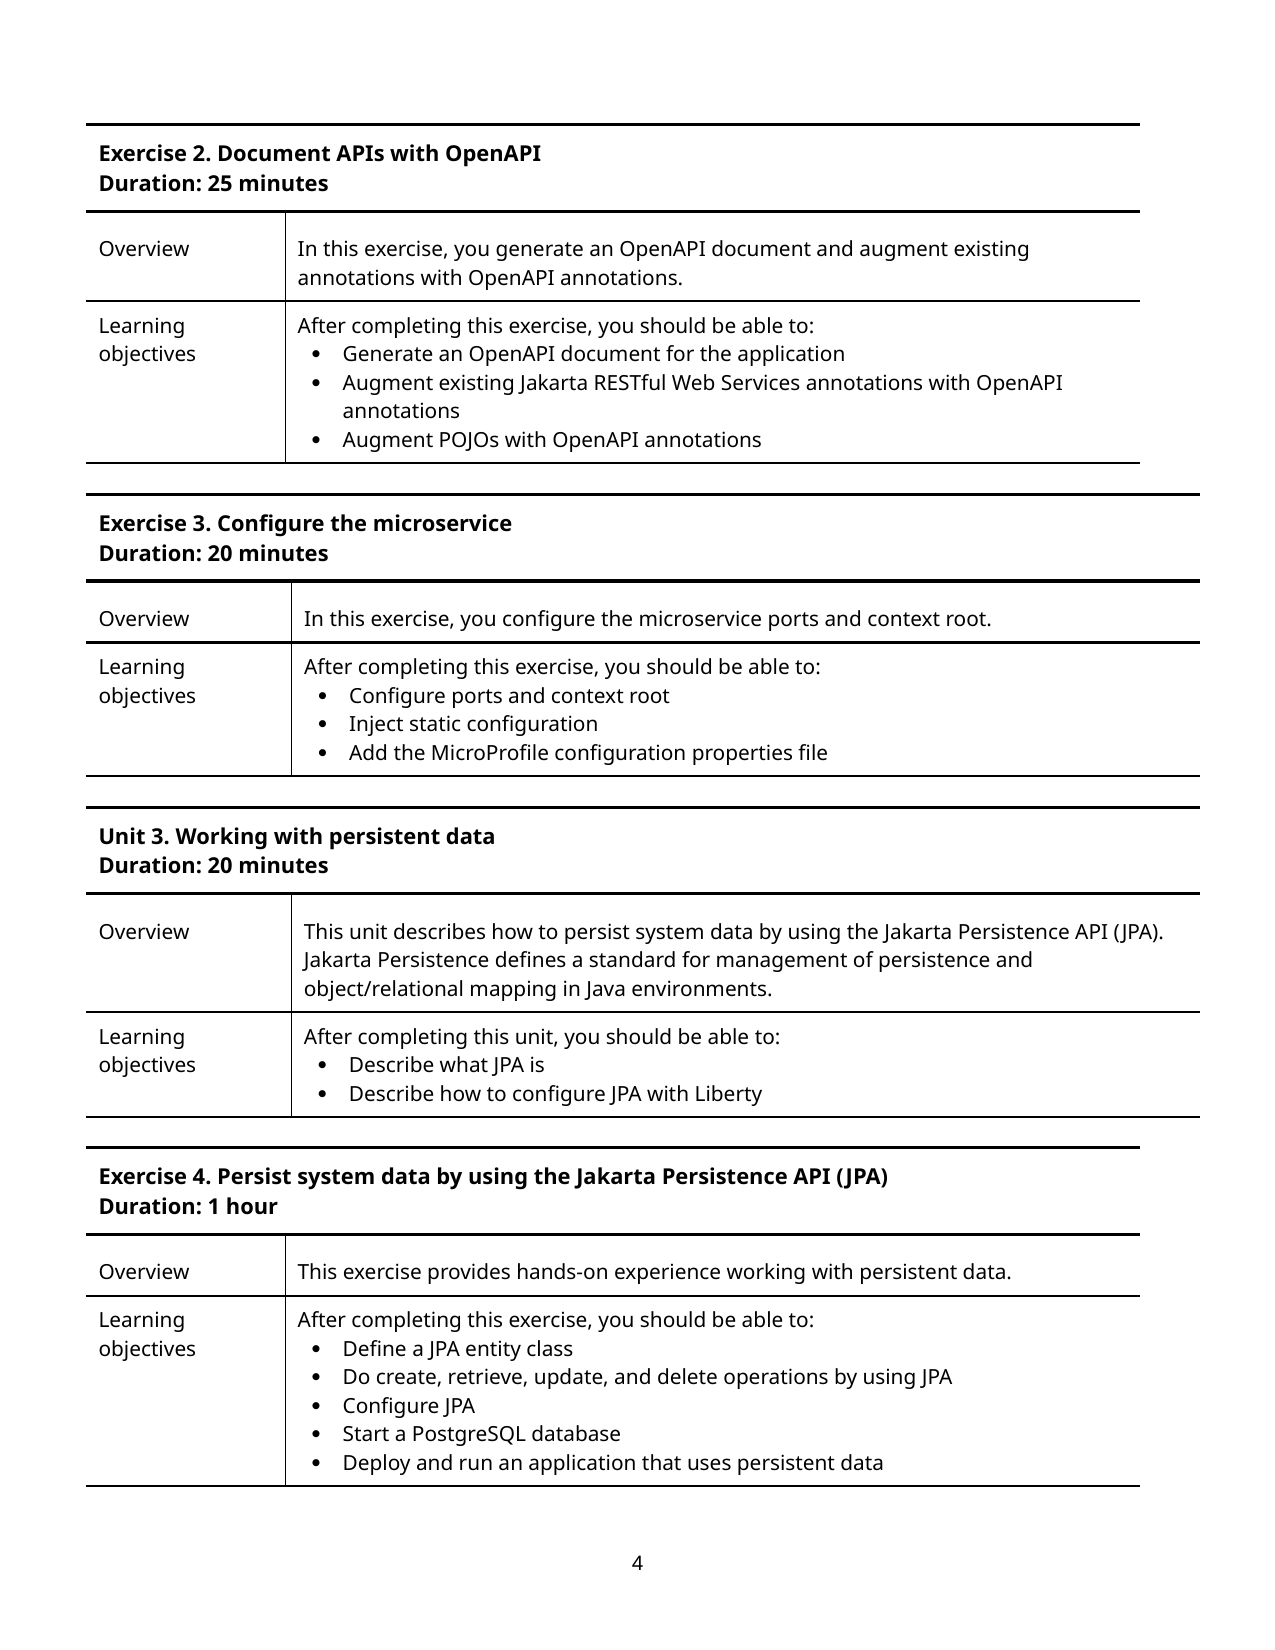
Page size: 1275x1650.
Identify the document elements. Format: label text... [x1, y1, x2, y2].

table_header Exercise 3. Configure the microservice Duration: 20 minutes [86, 496, 1200, 579]
table_cell Overview [86, 583, 291, 641]
table_cell This unit describes how to persist system data by using the Jakarta Persistence API (JPA). Jakarta Persistence defines a standard for management of persistence and object/relational mapping in Java environments. [292, 895, 1200, 1011]
table_header Exercise 2. Document APIs with OpenAPI Duration: 25 minutes [86, 126, 1140, 209]
table_cell Overview [86, 213, 285, 300]
table_cell Overview [86, 895, 291, 1011]
table_cell After completing this exercise, you should be able to: Define a JPA entity class Do create, retrieve, update, and delete operations by using JPA Configure JPA Start a PostgreSQL database Deploy and run an application that uses persistent data [286, 1297, 1140, 1485]
table_cell Learning objectives [86, 302, 285, 462]
table_cell Learning objectives [86, 1297, 285, 1485]
table_cell After completing this exercise, you should be able to: Generate an OpenAPI document for the application Augment existing Jakarta RESTful Web Services annotations with OpenAPI annotations Augment POJOs with OpenAPI annotations [286, 302, 1140, 462]
table_cell Overview [86, 1236, 285, 1294]
table_header Exercise 4. Persist system data by using the Jakarta Persistence API (JPA) Duration: 1 hour [86, 1149, 1140, 1233]
table_header Unit 3. Working with persistent data Duration: 20 minutes [86, 809, 1200, 892]
table_cell In this exercise, you generate an OpenAPI document and augment existing annotations with OpenAPI annotations. [286, 213, 1140, 300]
table_cell After completing this exercise, you should be able to: Configure ports and context root Inject static configuration Add the MicroProfile configuration properties file [292, 644, 1200, 775]
table_cell After completing this unit, you should be able to: Describe what JPA is Describe how to configure JPA with Liberty [292, 1013, 1200, 1116]
table_cell Learning objectives [86, 1013, 291, 1116]
table_cell Learning objectives [86, 644, 291, 775]
table_cell This exercise provides hands-on experience working with persistent data. [286, 1236, 1140, 1294]
table_cell In this exercise, you configure the microservice ports and context root. [292, 583, 1200, 641]
